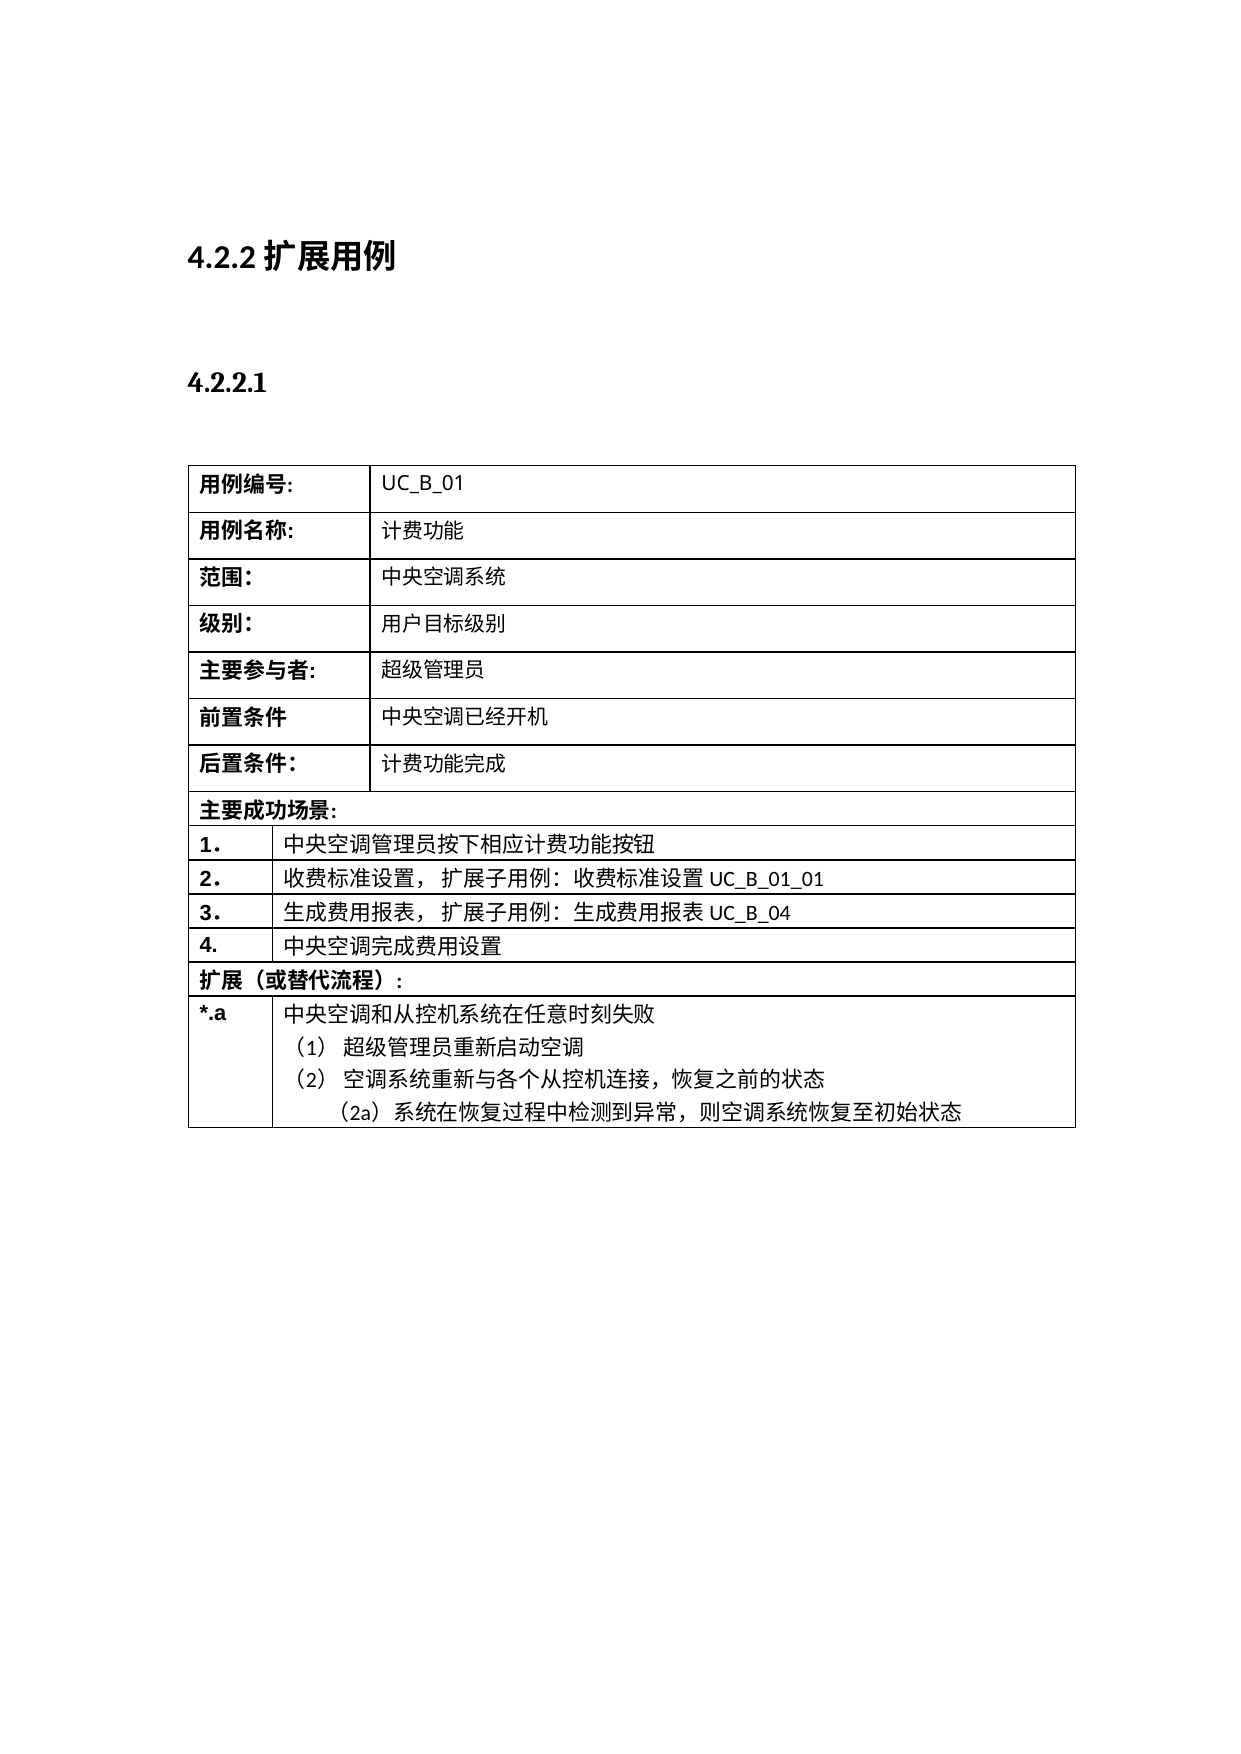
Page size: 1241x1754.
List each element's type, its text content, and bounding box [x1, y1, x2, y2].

table_cell 计费功能 [371, 513, 1075, 558]
table_cell 中央空调完成费用设置 [273, 929, 1075, 961]
table_cell 中央空调管理员按下相应计费功能按钮 [273, 826, 1075, 859]
table_cell 用例名称: [189, 513, 369, 558]
table_header UC_B_01 [371, 466, 1075, 511]
table_cell 级别： [189, 606, 369, 651]
table_cell 扩展（或替代流程）: [189, 963, 1075, 995]
table_cell 计费功能完成 [371, 746, 1075, 791]
table_cell 主要参与者: [189, 653, 369, 698]
table_cell 4. [189, 929, 272, 961]
table_header 用例编号: [189, 466, 369, 511]
subtitle 4.2.2.1 [187, 351, 1053, 416]
table_cell *.a [189, 997, 272, 1127]
table_cell 超级管理员 [371, 653, 1075, 698]
table_cell 生成费用报表， 扩展子用例：生成费用报表 UC_B_04 [273, 895, 1075, 927]
table_cell 中央空调和从控机系统在任意时刻失败 （1） 超级管理员重新启动空调 （2） 空调系统重新与各个从控机连接，恢复之前的状态 （2a）系统在恢复过程中检测到异常，则空调系统恢复至初始状态 [273, 997, 1075, 1127]
table_cell 主要成功场景: [189, 792, 1075, 825]
table_cell 中央空调已经开机 [371, 699, 1075, 744]
table_cell 2． [189, 861, 272, 893]
table_cell 后置条件： [189, 746, 369, 791]
table_cell 中央空调系统 [371, 560, 1075, 604]
table_cell 1． [189, 826, 272, 859]
table_cell 3． [189, 895, 272, 927]
table_cell 范围： [189, 560, 369, 604]
table_cell 收费标准设置， 扩展子用例：收费标准设置 UC_B_01_01 [273, 861, 1075, 893]
table_cell 前置条件 [189, 699, 369, 744]
table_cell 用户目标级别 [371, 606, 1075, 651]
subtitle 4.2.2 扩展用例 [187, 222, 1053, 287]
